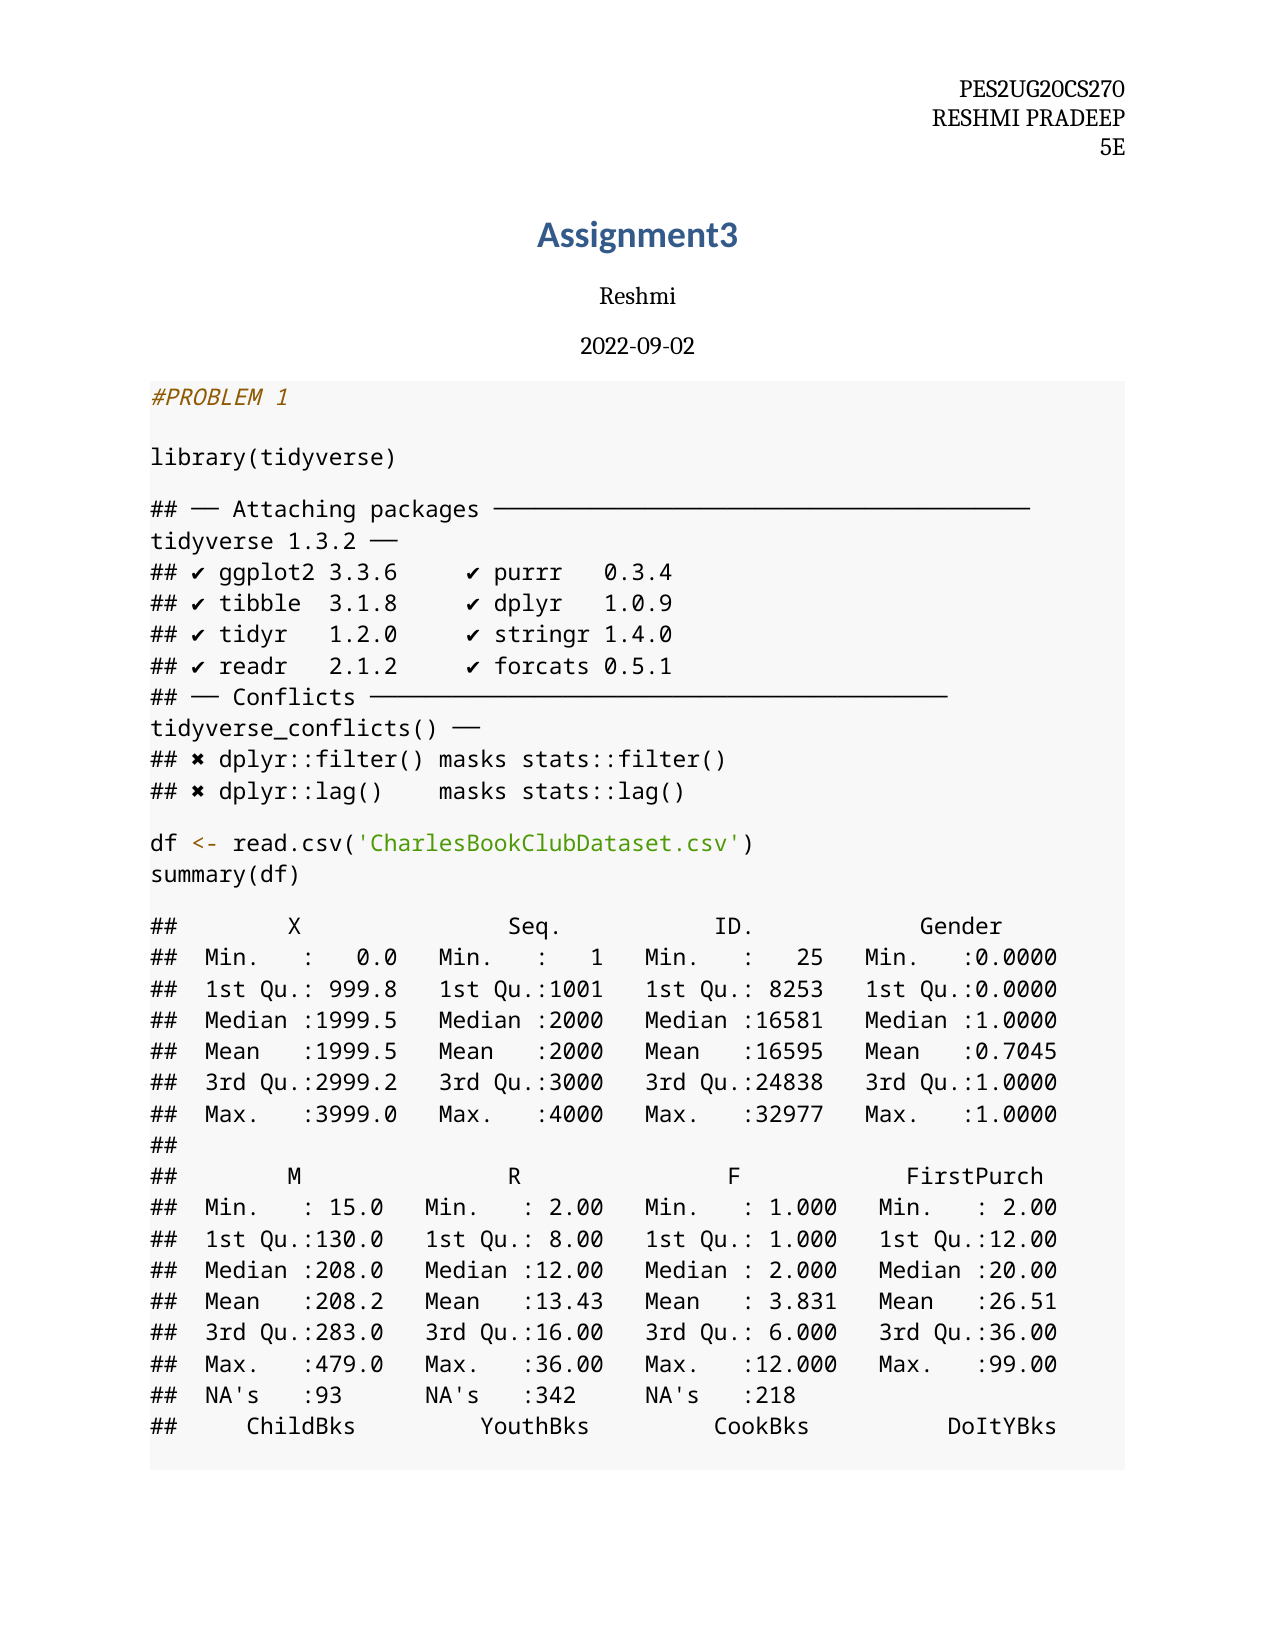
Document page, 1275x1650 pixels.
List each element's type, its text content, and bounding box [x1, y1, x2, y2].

title Assignment3 [150, 211, 1125, 257]
text Reshmi [150, 282, 1125, 311]
text #PROBLEM 1 library(tidyverse) [150, 381, 1125, 472]
text 2022-09-02 [150, 332, 1125, 360]
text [150, 910, 1125, 1470]
text ## ── Attaching packages ─────────────────────────────────────── tidyverse 1.3.2 ── ## ✔ ggplot2 3.3.6 ✔ purrr 0.3.4 ## ✔ tibble 3.1.8 ✔ dplyr 1.0.9 ## ✔ tidyr 1.2.0 ✔ stringr 1.4.0 ## ✔ readr 2.1.2 ✔ forcats 0.5.1 ## ── Conflicts ────────────────────────────────────────── tidyverse_conflicts() ── ## ✖ dplyr::filter() masks stats::filter() ## ✖ dplyr::lag() masks stats::lag() [150, 493, 1125, 806]
text df <- read.csv('CharlesBookClubDataset.csv') summary(df) [301, 827, 1125, 889]
